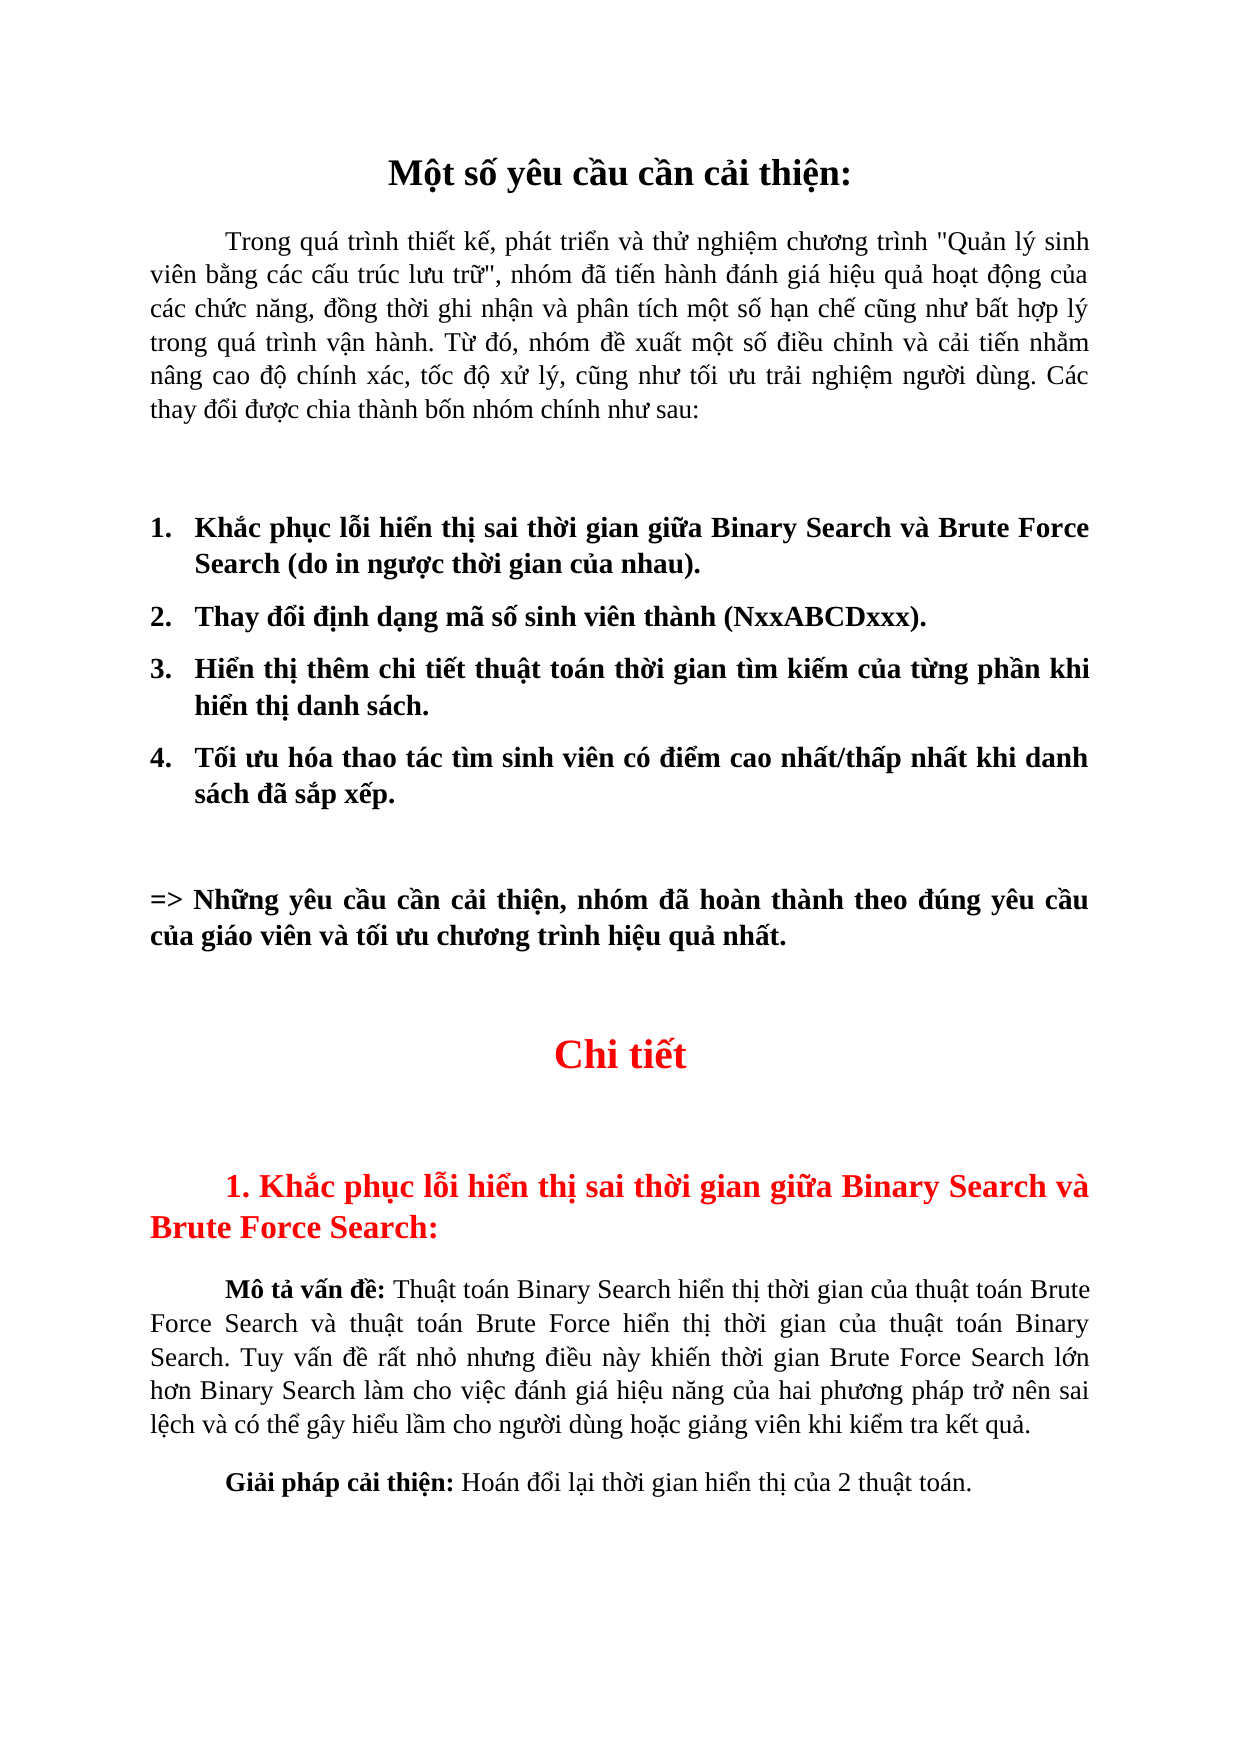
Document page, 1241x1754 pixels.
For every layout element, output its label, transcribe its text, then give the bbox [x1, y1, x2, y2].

list Tối ưu hóa thao tác tìm sinh viên có điểm cao nhất/thấp nhất khi danh sách đã sắp xếp. [150, 741, 1090, 810]
text 1. Khắc phục lỗi hiển thị sai thời gian giữa Binary Search và Brute Force Search: [150, 1166, 1090, 1246]
text Giải pháp cải thiện: Hoán đổi lại thời gian hiển thị của 2 thuật toán. [150, 1466, 1090, 1497]
text Mô tả vấn đề: Thuật toán Binary Search hiển thị thời gian của thuật toán Brute Force Search và thuật toán Brute Force hiển thị thời gian của thuật toán Binary Search. Tuy vấn đề rất nhỏ nhưng điều này khiến thời gian Brute Force Search lớn hơn Binary Search làm cho việc đánh giá hiệu năng của hai phương pháp trở nên sai lệch và có thể gây hiểu lầm cho người dùng hoặc giảng viên khi kiểm tra kết quả. [150, 1274, 1090, 1439]
list Khắc phục lỗi hiển thị sai thời gian giữa Binary Search và Brute Force Search (do in ngược thời gian của nhau). [150, 510, 1090, 579]
text Một số yêu cầu cần cải thiện: [150, 150, 1090, 193]
text Trong quá trình thiết kế, phát triển và thử nghiệm chương trình "Quản lý sinh viên bằng các cấu trúc lưu trữ", nhóm đã tiến hành đánh giá hiệu quả hoạt động của các chức năng, đồng thời ghi nhận và phân tích một số hạn chế cũng như bất hợp lý trong quá trình vận hành. Từ đó, nhóm đề xuất một số điều chỉnh và cải tiến nhằm nâng cao độ chính xác, tốc độ xử lý, cũng như tối ưu trải nghiệm người dùng. Các thay đổi được chia thành bốn nhóm chính như sau: [150, 225, 1090, 424]
list Chi tiết [150, 1029, 1090, 1077]
list Hiển thị thêm chi tiết thuật toán thời gian tìm kiếm của từng phần khi hiển thị danh sách. [150, 652, 1090, 721]
list Thay đổi định dạng mã số sinh viên thành (NxxABCDxxx). [150, 599, 1090, 632]
list => Những yêu cầu cần cải thiện, nhóm đã hoàn thành theo đúng yêu cầu của giáo viên và tối ưu chương trình hiệu quả nhất. [150, 882, 1090, 952]
